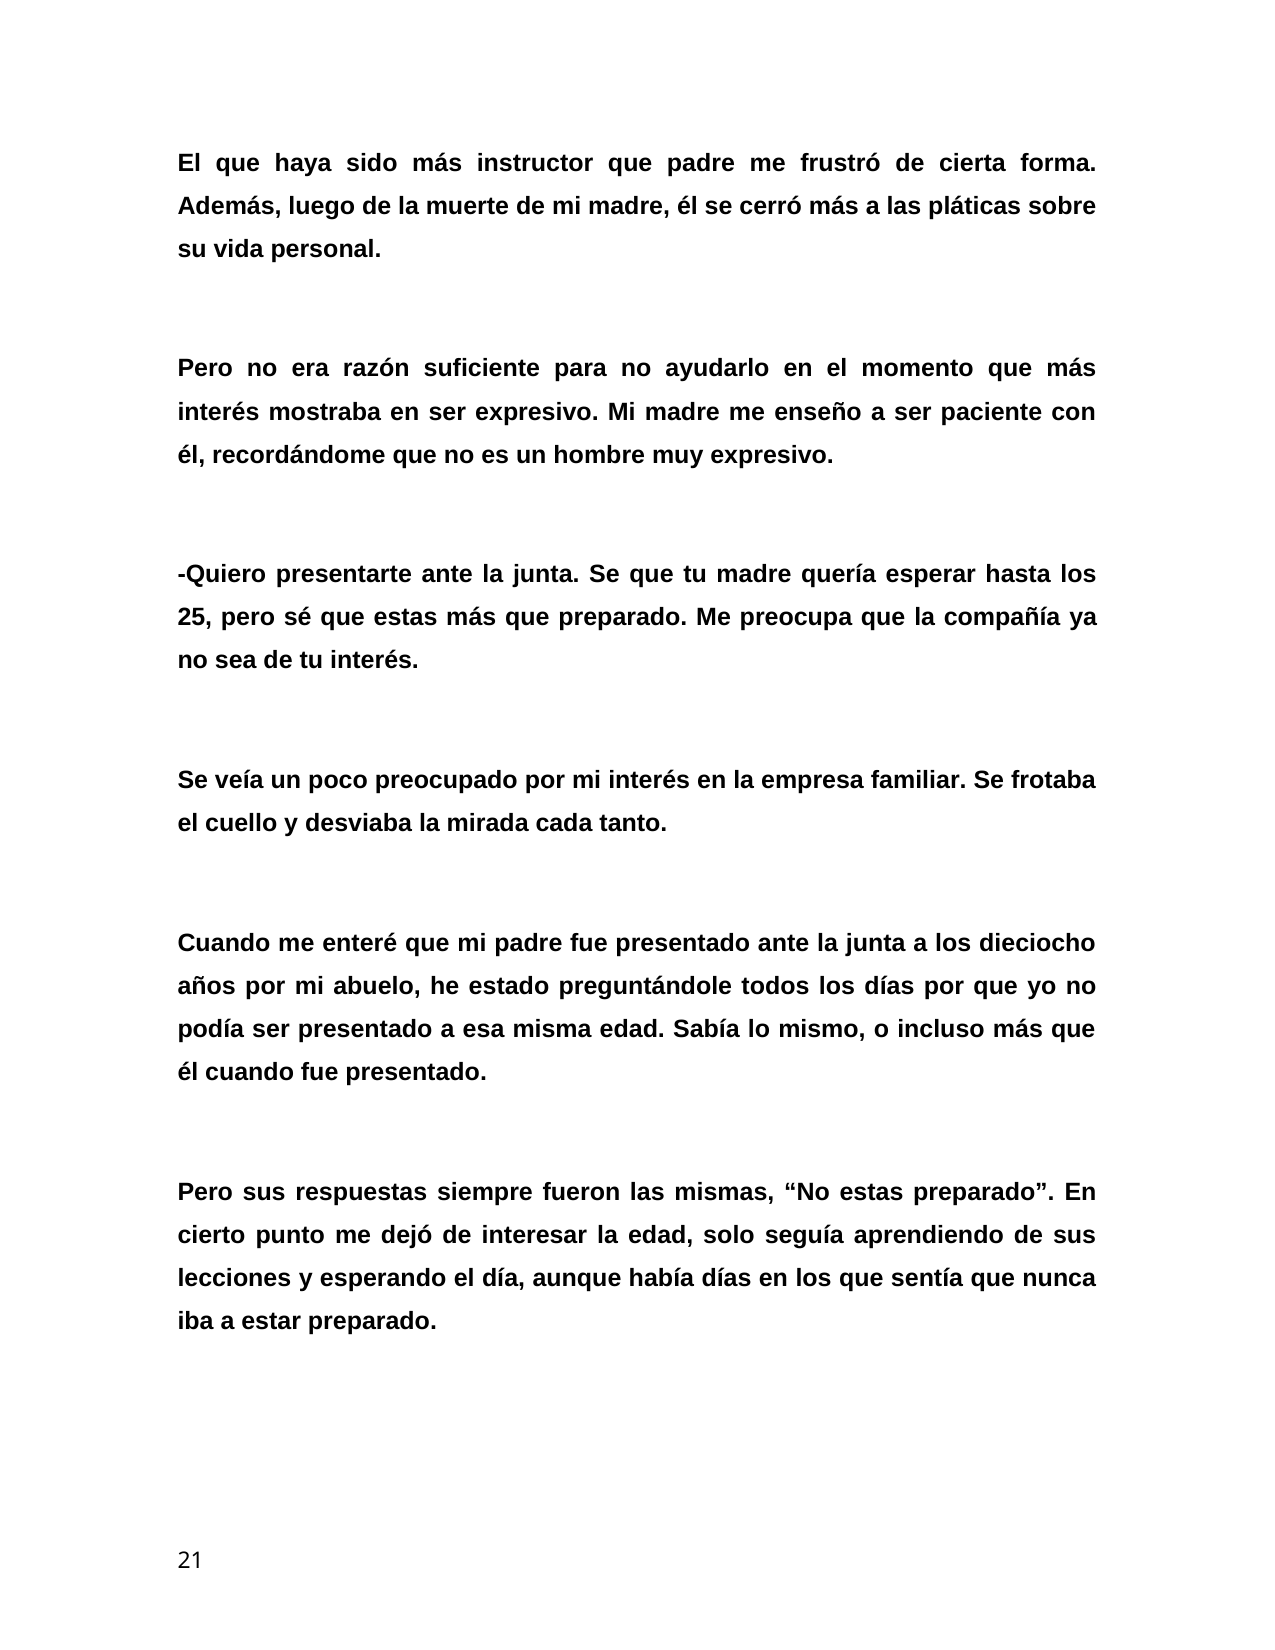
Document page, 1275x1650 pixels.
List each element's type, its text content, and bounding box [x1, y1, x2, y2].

text El que haya sido más instructor que padre me frustró de cierta forma. Además, luego de la muerte de mi madre, él se cerró más a las pláticas sobre su vida personal. [177, 148, 1098, 263]
text -Quiero presentarte ante la junta. Se que tu madre quería esperar hasta los 25, pero sé que estas más que preparado. Me preocupa que la compañía ya no sea de tu interés. [177, 559, 1098, 674]
text Pero no era razón suficiente para no ayudarlo en el momento que más interés mostraba en ser expresivo. Mi madre me enseño a ser paciente con él, recordándome que no es un hombre muy expresivo. [177, 353, 1098, 468]
text Se veía un poco preocupado por mi interés en la empresa familiar. Se frotaba el cuello y desviaba la mirada cada tanto. [177, 765, 1098, 837]
text Pero sus respuestas siempre fueron las mismas, “No estas preparado”. En cierto punto me dejó de interesar la edad, solo seguía aprendiendo de sus lecciones y esperando el día, aunque había días en los que sentía que nunca iba a estar preparado. [177, 1177, 1098, 1335]
text Cuando me enteré que mi padre fue presentado ante la junta a los dieciocho años por mi abuelo, he estado preguntándole todos los días por que yo no podía ser presentado a esa misma edad. Sabía lo mismo, o incluso más que él cuando fue presentado. [177, 928, 1098, 1086]
